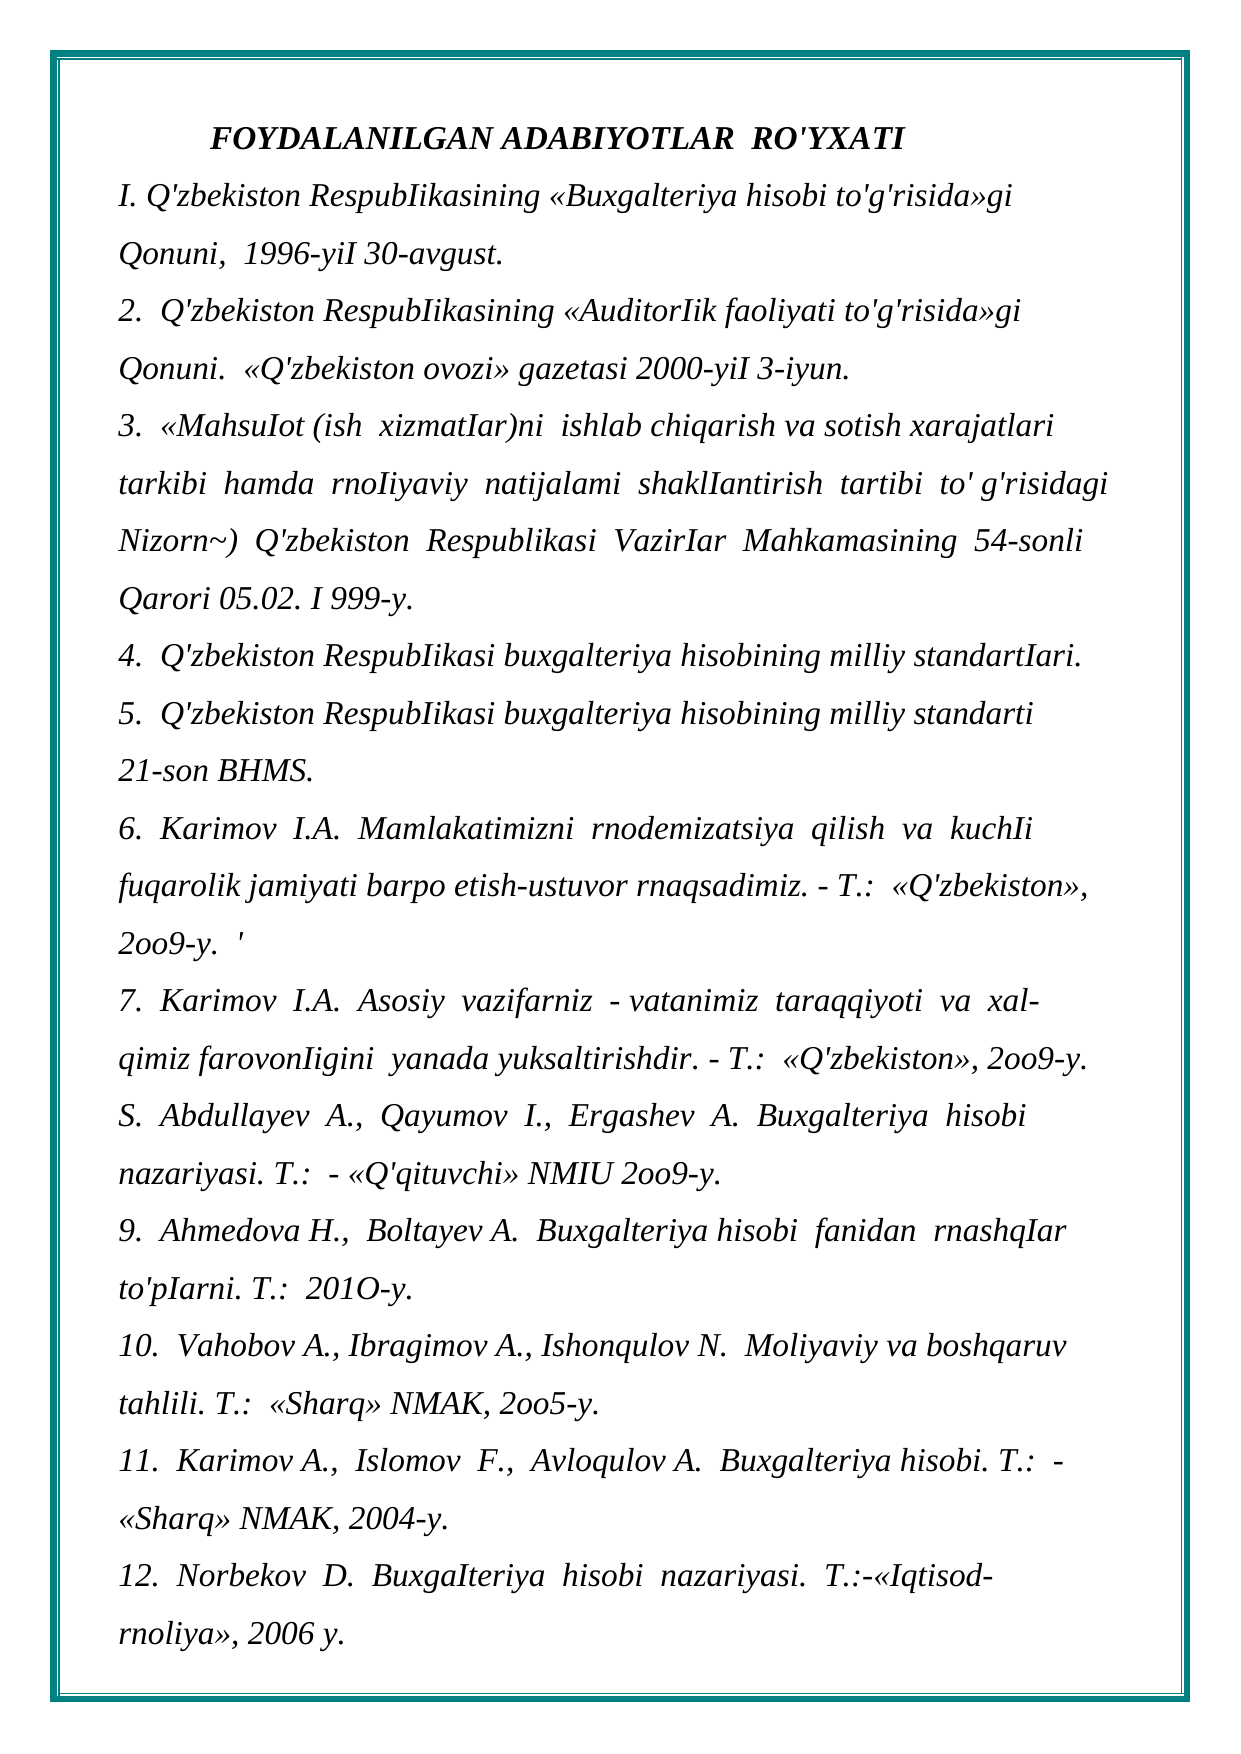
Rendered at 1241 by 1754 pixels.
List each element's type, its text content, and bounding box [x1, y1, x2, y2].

text fuqarolik jamiyati barpo etish-ustuvor rnaqsadimiz. - T.: «Q'zbekiston», [118, 866, 1152, 904]
text qimiz farovonIigini yanada yuksaltirishdir. - T.: «Q'zbekiston», 2oo9-y. [118, 1038, 1152, 1076]
text Qarori 05.02. I 999-y. [118, 578, 1152, 616]
text to'pIarni. T.: 201O-y. [118, 1268, 1152, 1306]
text 9. Ahmedova H., Boltayev A. Buxgalteriya hisobi fanidan rnashqIar [118, 1211, 1152, 1249]
text «Sharq» NMAK, 2004-y. [118, 1498, 1152, 1536]
text rnoliya», 2006 y. [118, 1613, 1152, 1651]
text 5. Q'zbekiston RespubIikasi buxgalteriya hisobining milliy standarti [118, 693, 1152, 731]
text tarkibi hamda rnoIiyaviy natijalami shaklIantirish tartibi to' g'risidagi [118, 463, 1152, 501]
text tahlili. T.: «Sharq» NMAK, 2oo5-y. [118, 1383, 1152, 1421]
text 21-son BHMS. [118, 751, 1152, 789]
text S. Abdullayev A., Qayumov I., Ergashev A. Buxgalteriya hisobi [118, 1096, 1152, 1134]
text 12. Norbekov D. BuxgaIteriya hisobi nazariyasi. T.:-«Iqtisod- [118, 1556, 1152, 1594]
text Qonuni, 1996-yiI 30-avgust. [118, 233, 1152, 271]
text 11. Karimov A., Islomov F., Avloqulov A. Buxgalteriya hisobi. T.: - [118, 1441, 1152, 1479]
text 4. Q'zbekiston RespubIikasi buxgalteriya hisobining milliy standartIari. [118, 636, 1152, 674]
text 6. Karimov I.A. Mamlakatimizni rnodemizatsiya qilish va kuchIi [118, 808, 1152, 846]
text 2. Q'zbekiston RespubIikasining «AuditorIik faoliyati to'g'risida»gi [118, 291, 1152, 329]
text FOYDALANILGAN ADABIYOTLAR RO'YXATI [118, 118, 1152, 156]
text Nizorn~) Q'zbekiston Respublikasi VazirIar Mahkamasining 54-sonli [118, 521, 1152, 559]
text nazariyasi. T.: - «Q'qituvchi» NMIU 2oo9-y. [118, 1153, 1152, 1191]
text I. Q'zbekiston RespubIikasining «Buxgalteriya hisobi to'g'risida»gi [118, 176, 1152, 214]
text Qonuni. «Q'zbekiston ovozi» gazetasi 2000-yiI 3-iyun. [118, 348, 1152, 386]
text 3. «MahsuIot (ish xizmatIar)ni ishlab chiqarish va sotish xarajatlari [118, 406, 1152, 444]
text 10. Vahobov A., Ibragimov A., Ishonqulov N. Moliyaviy va boshqaruv [118, 1326, 1152, 1364]
text 2oo9-y. ' [118, 923, 1152, 961]
text 7. Karimov I.A. Asosiy vazifarniz - vatanimiz taraqqiyoti va xal- [118, 981, 1152, 1019]
